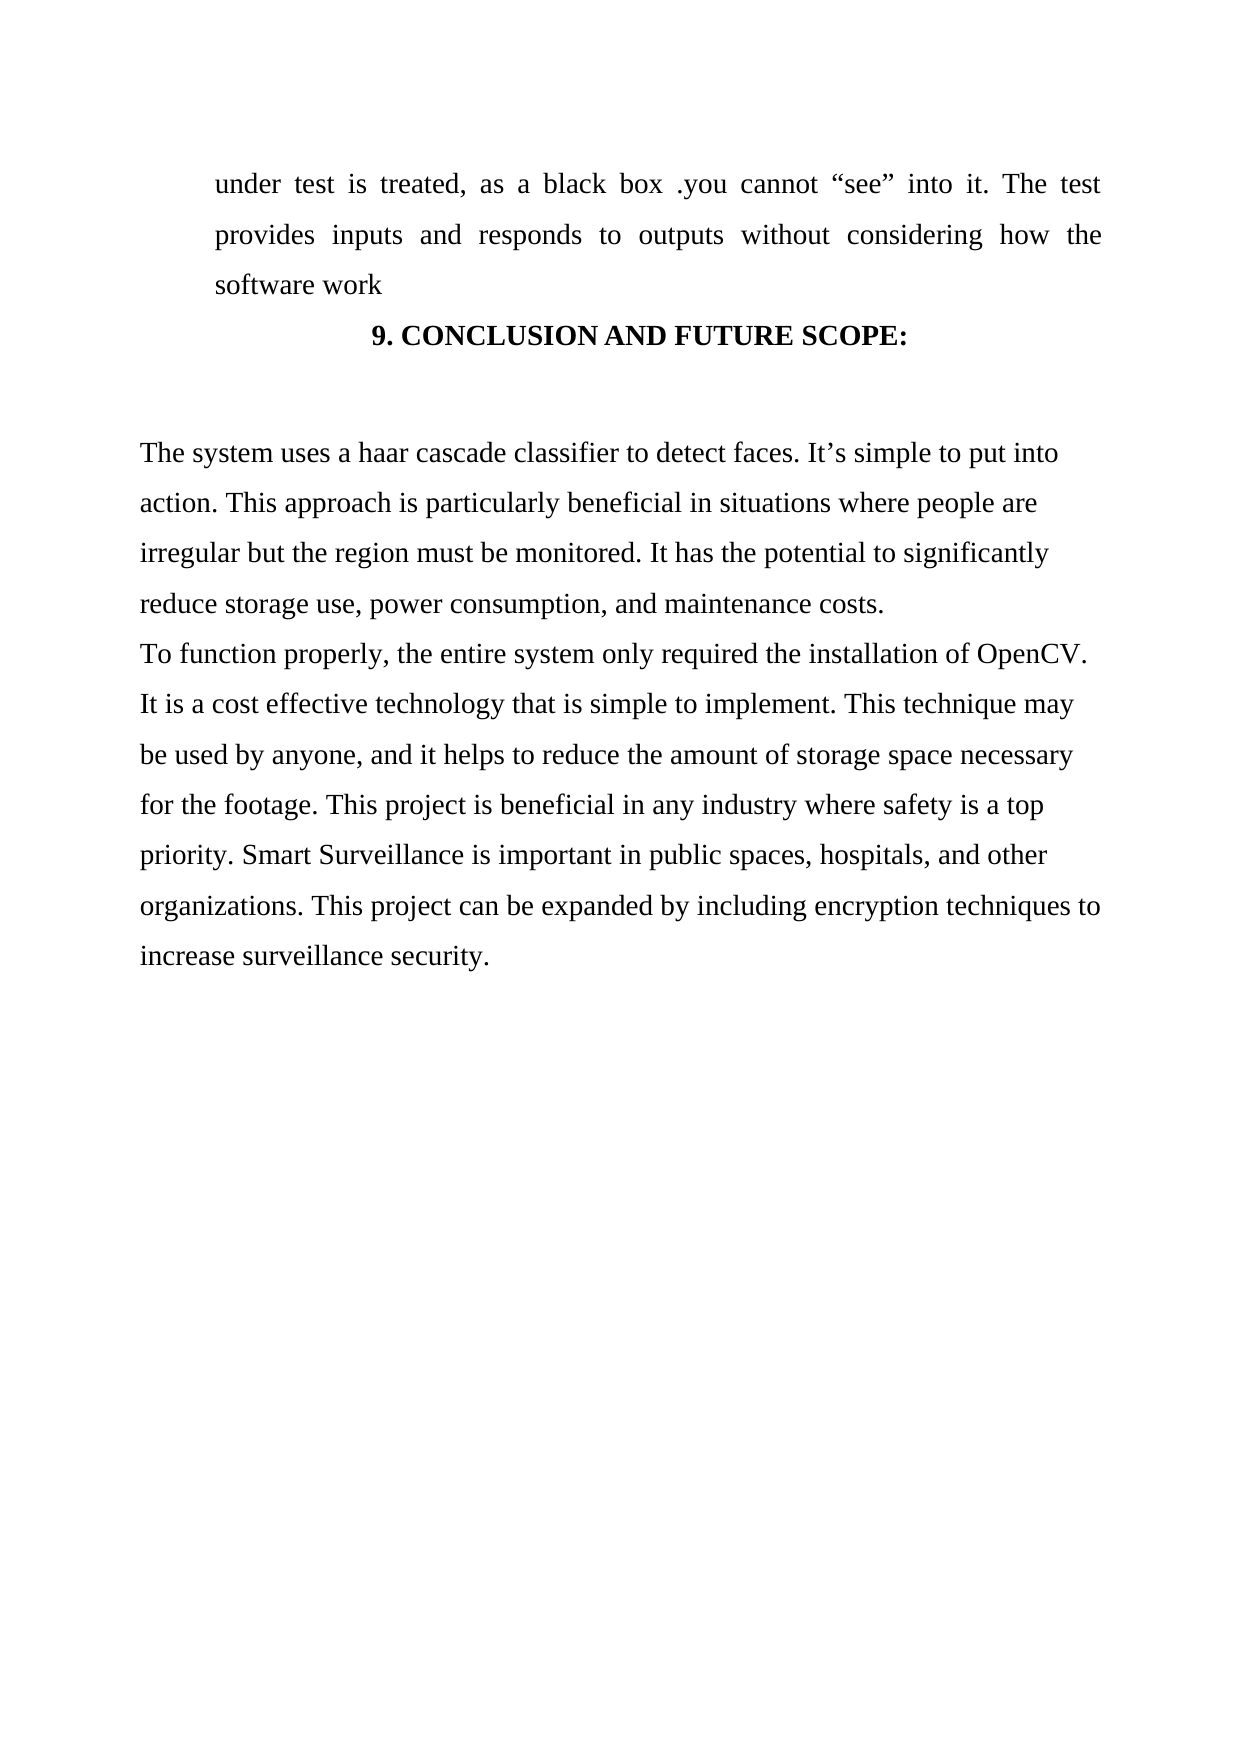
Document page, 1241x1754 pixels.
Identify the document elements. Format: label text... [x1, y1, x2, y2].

text To function properly, the entire system only required the installation of OpenCV. It is a cost effective technology that is simple to implement. This technique may be used by anyone, and it helps to reduce the amount of storage space necessary for the footage. This project is beneficial in any industry where safety is a top priority. Smart Surveillance is important in public spaces, hospitals, and other organizations. This project can be expanded by including encryption techniques to increase surveillance security. [139, 636, 1103, 972]
text The system uses a haar cascade classifier to detect faces. It’s simple to put into action. This approach is particularly beneficial in situations where people are irregular but the region must be monitored. It has the potential to significantly reduce storage use, power consumption, and maintenance costs. [139, 435, 1103, 619]
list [214, 167, 1103, 301]
list 9. CONCLUSION AND FUTURE SCOPE: [177, 318, 1103, 351]
